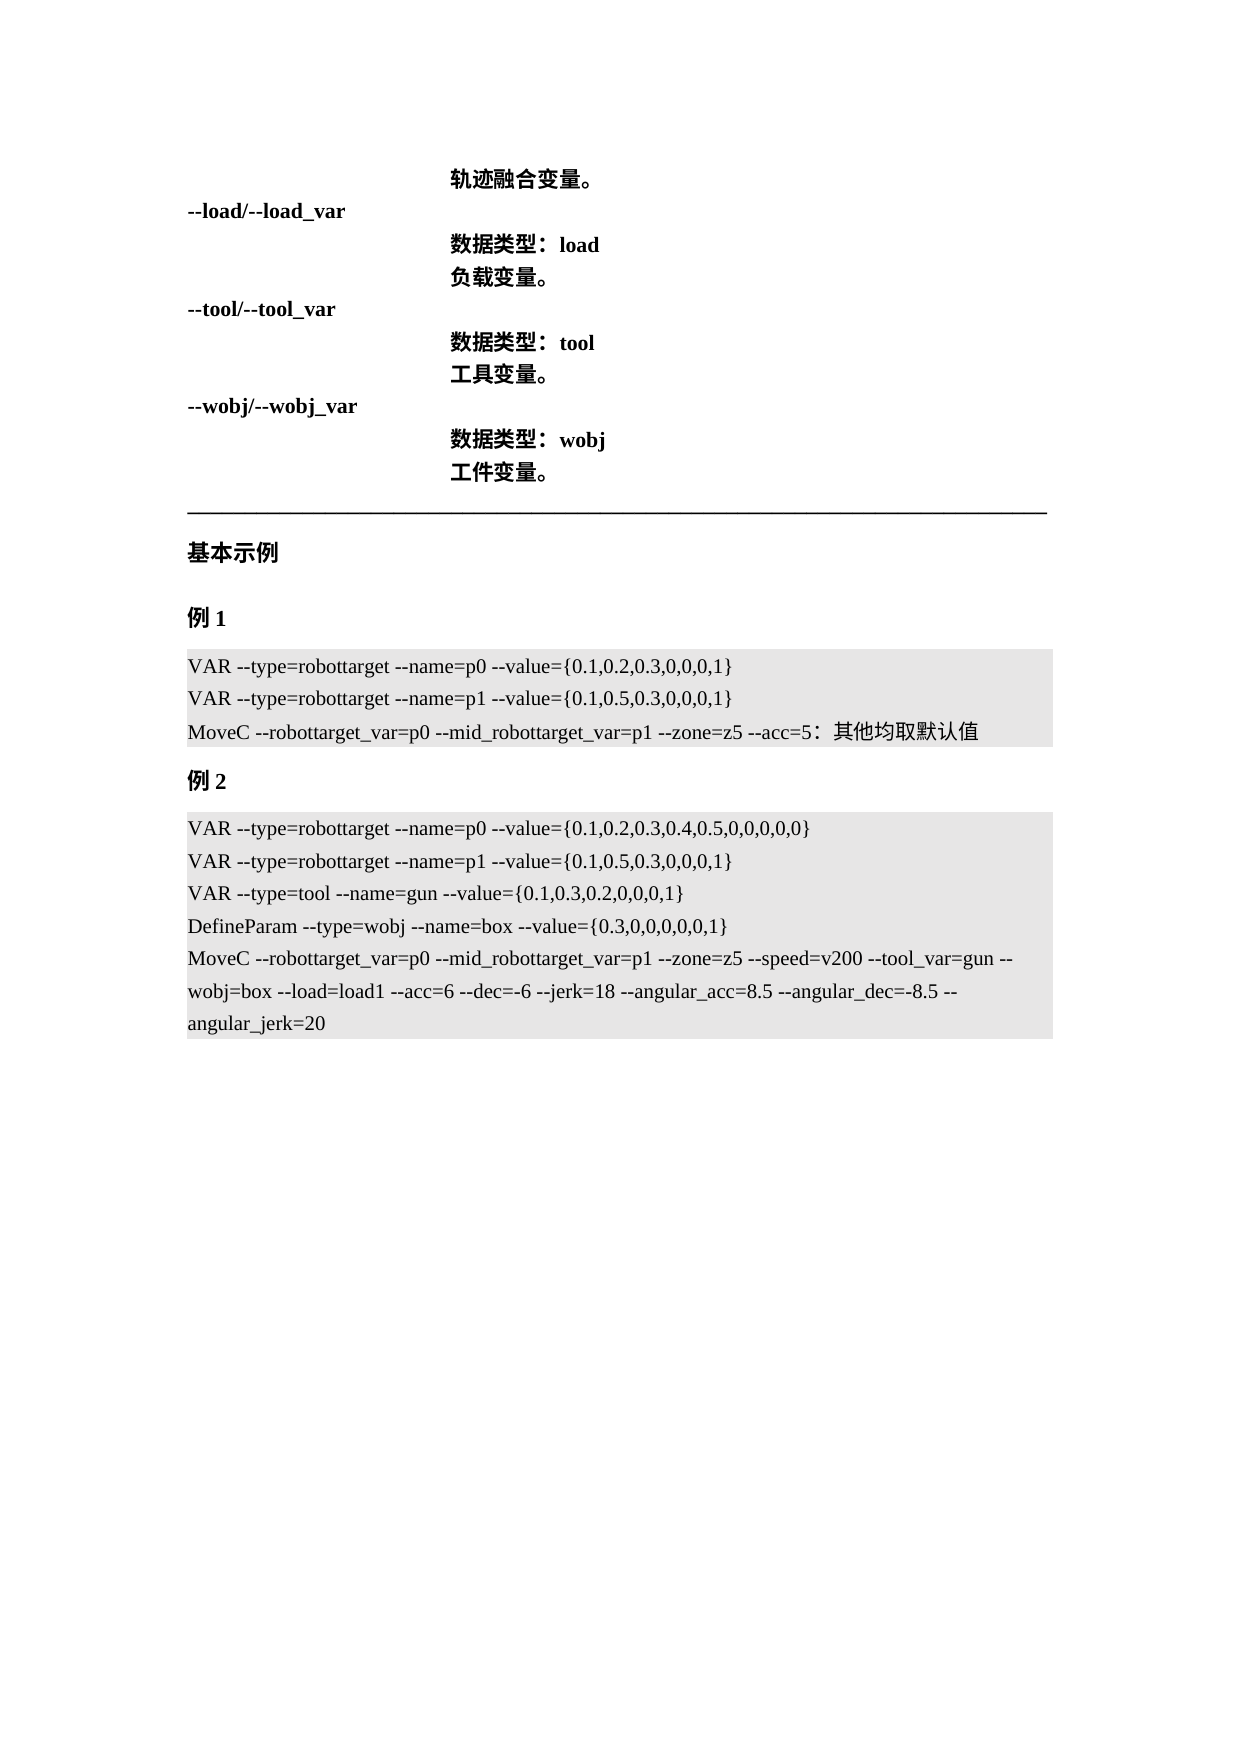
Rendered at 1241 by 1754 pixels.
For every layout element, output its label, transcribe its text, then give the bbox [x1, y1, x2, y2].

text 数据类型：load [187, 227, 1053, 259]
text --wobj/--wobj_var [187, 389, 1053, 422]
text VAR --type=robottarget --name=p1 --value={0.1,0.5,0.3,0,0,0,1} [187, 682, 1053, 714]
text DefineParam --type=wobj --name=box --value={0.3,0,0,0,0,0,1} [187, 909, 1053, 942]
text 例2 [187, 747, 1053, 812]
text ___________________________________________________________________________ [187, 487, 1053, 519]
text 数据类型：tool [187, 324, 1053, 357]
text VAR --type=robottarget --name=p0 --value={0.1,0.2,0.3,0,0,0,1} [187, 649, 1053, 682]
text --load/--load_var [187, 194, 1053, 227]
text 负载变量。 [450, 259, 1053, 292]
text 工具变量。 [450, 357, 1053, 389]
text 基本示例 [187, 519, 1053, 584]
text VAR --type=tool --name=gun --value={0.1,0.3,0.2,0,0,0,1} [187, 877, 1053, 909]
text 数据类型：wobj [187, 422, 1053, 454]
text 轨迹融合变量。 [450, 162, 1053, 194]
text MoveC --robottarget_var=p0 --mid_robottarget_var=p1 --zone=z5 --acc=5：其他均取默认值 [187, 714, 1053, 747]
text 例1 [187, 584, 1053, 649]
text VAR --type=robottarget --name=p0 --value={0.1,0.2,0.3,0.4,0.5,0,0,0,0,0} [187, 812, 1053, 844]
text VAR --type=robottarget --name=p1 --value={0.1,0.5,0.3,0,0,0,1} [187, 844, 1053, 877]
text MoveC --robottarget_var=p0 --mid_robottarget_var=p1 --zone=z5 --speed=v200 --tool_var=gun --wobj=box --load=load1 --acc=6 --dec=-6 --jerk=18 --angular_acc=8.5 --angular_dec=-8.5 --angular_jerk=20 [187, 942, 1053, 1039]
text 工件变量。 [450, 454, 1053, 487]
text --tool/--tool_var [187, 292, 1053, 324]
